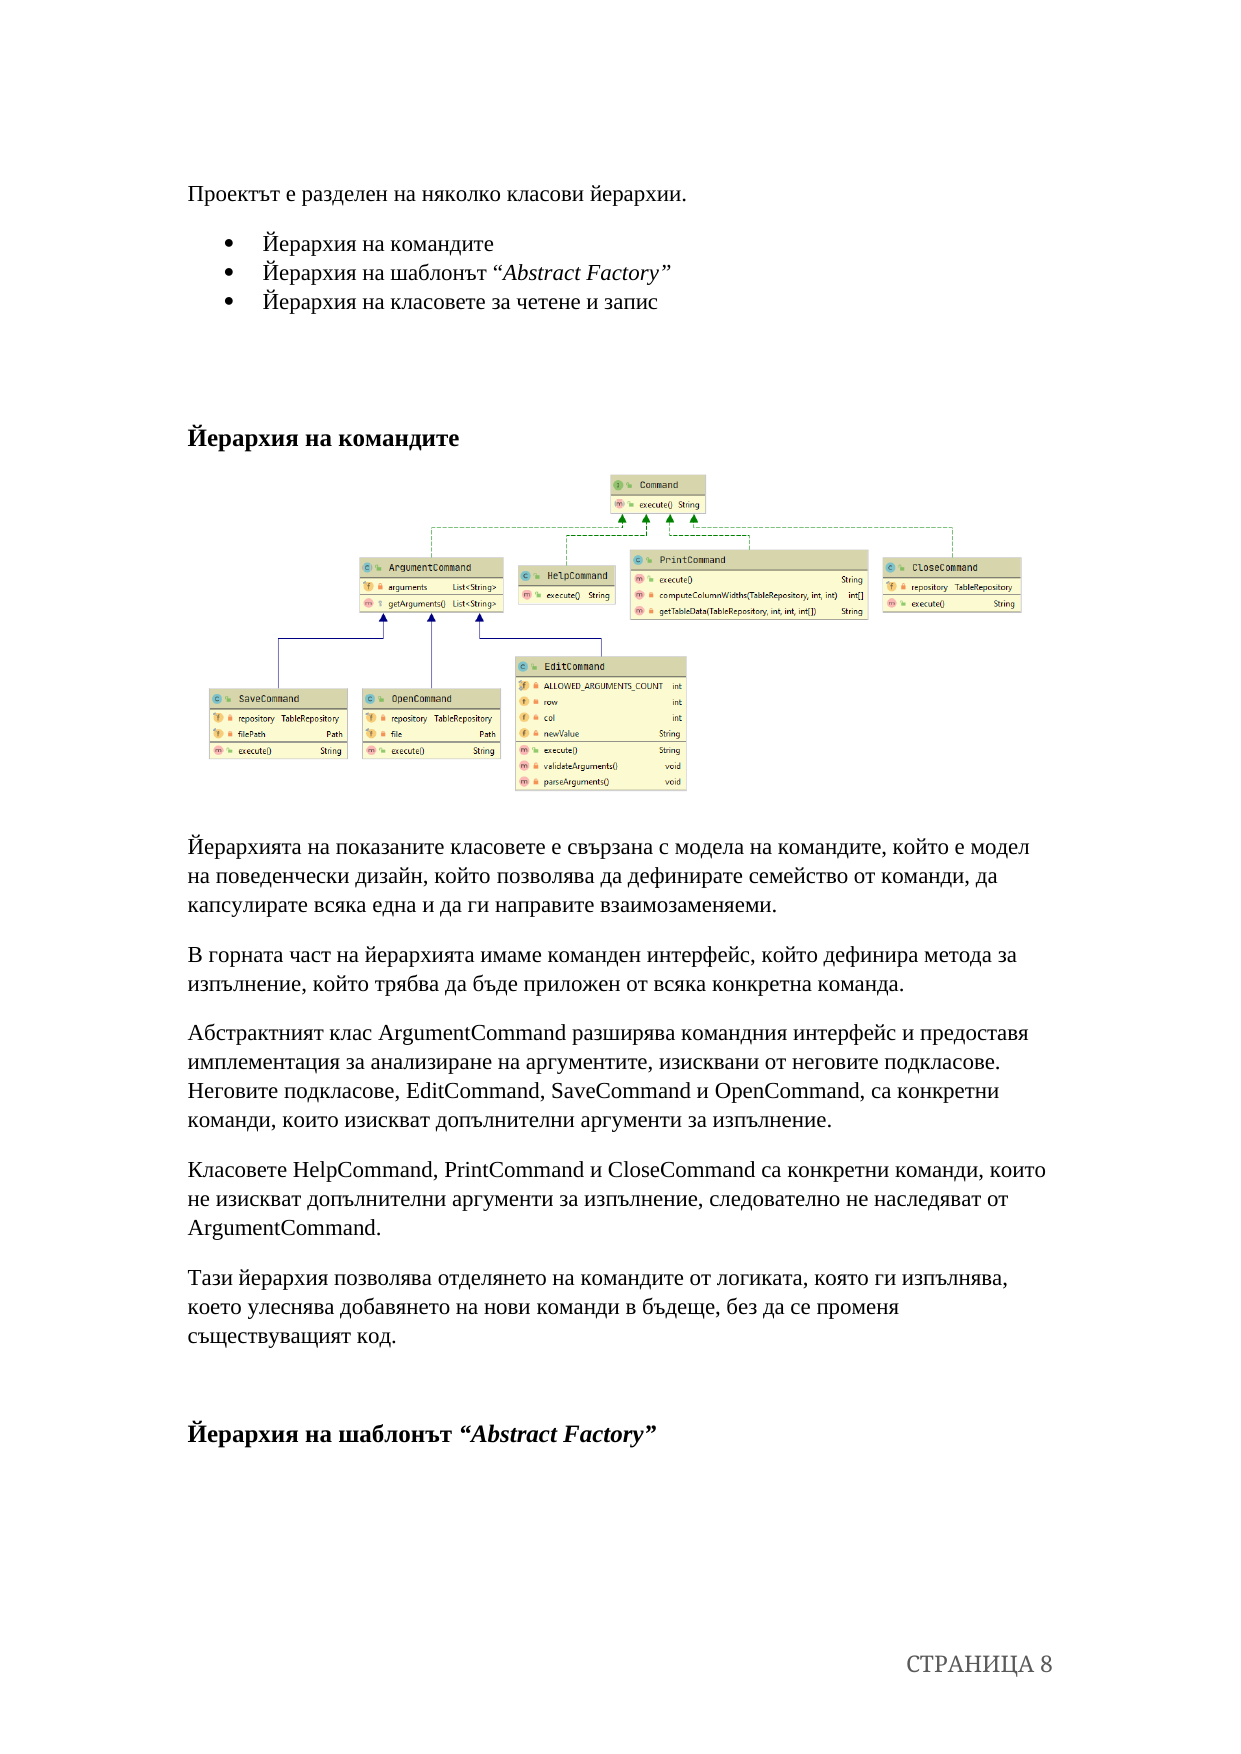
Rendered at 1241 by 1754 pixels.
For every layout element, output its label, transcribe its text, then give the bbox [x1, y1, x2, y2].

text Тази йерархия позволява отделянето на командите от логиката, която ги изпълнява, което улеснява добавянето на нови команди в бъдеще, без да се променя съществуващият код. [187, 1264, 1053, 1348]
text Йерархията на показаните класовете е свързана с модела на командите, който е модел на поведенчески дизайн, който позволява да дефинирате семейство от команди, да капсулирате всяка една и да ги направите взаимозаменяеми. [187, 833, 1053, 917]
picture [187, 467, 1053, 809]
subtitle Йерархия на командите [187, 423, 1053, 452]
list Йерархия на командите [225, 230, 1053, 256]
text В горната част на йерархията имаме команден интерфейс, който дефинира метода за изпълнение, който трябва да бъде приложен от всяка конкретна команда. [187, 941, 1053, 996]
text Проектът е разделен на няколко класови йерархии. [187, 180, 1053, 206]
list Йерархия на класовете за четене и запис [225, 288, 1053, 314]
subtitle Йерархия на шаблонът “Abstract Factory” [187, 1419, 1053, 1447]
list Йерархия на шаблонът “Abstract Factory” [225, 259, 1053, 285]
text Абстрактният клас ArgumentCommand разширява командния интерфейс и предоставя имплементация за анализиране на аргументите, изисквани от неговите подкласове. Неговите подкласове, EditCommand, SaveCommand и OpenCommand, са конкретни команди, които изискват допълнителни аргументи за изпълнение. [187, 1019, 1053, 1133]
text Класовете HelpCommand, PrintCommand и CloseCommand са конкретни команди, които не изискват допълнителни аргументи за изпълнение, следователно не наследяват от ArgumentCommand. [187, 1156, 1053, 1240]
